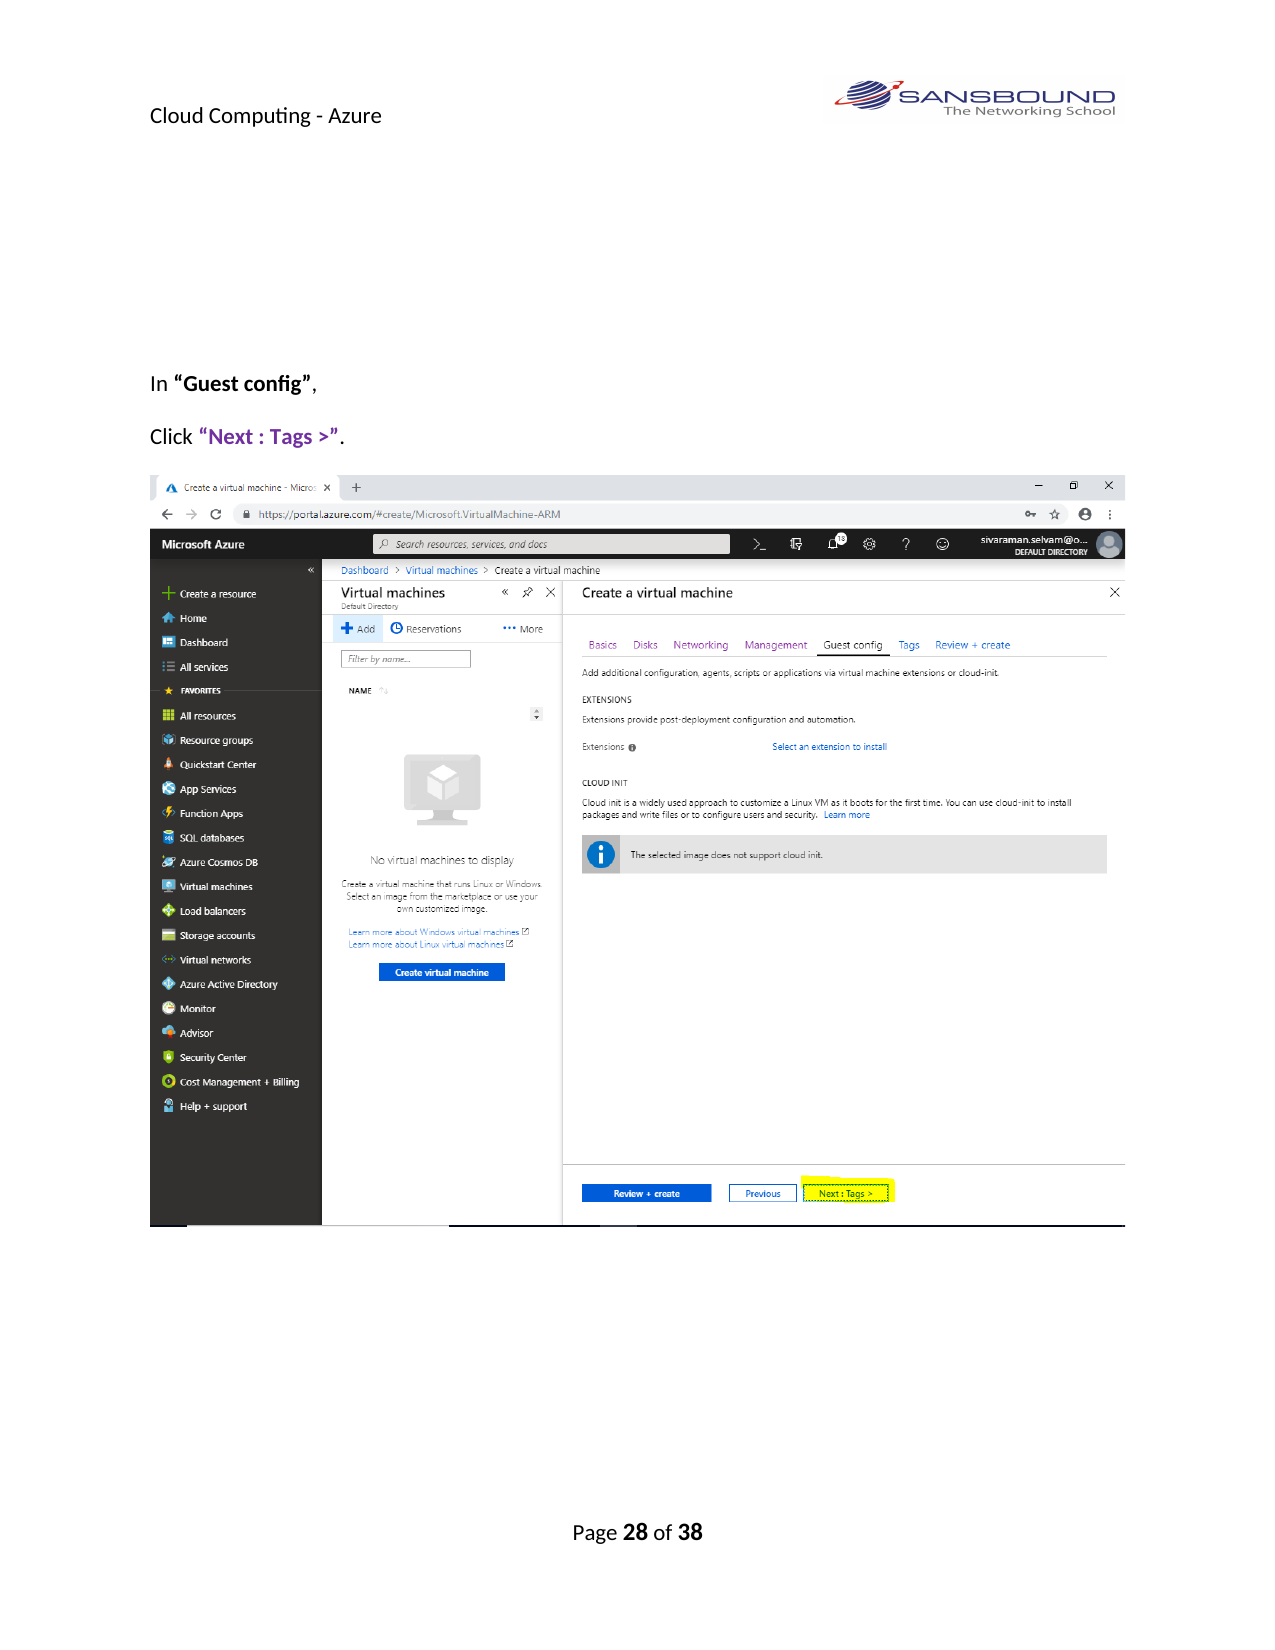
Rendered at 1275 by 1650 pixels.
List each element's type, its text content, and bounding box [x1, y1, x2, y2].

picture [150, 475, 1125, 1227]
text Click “Next : Tags >”. [150, 422, 1125, 450]
picture [823, 75, 1125, 124]
text In “Guest config”, [150, 369, 1125, 397]
